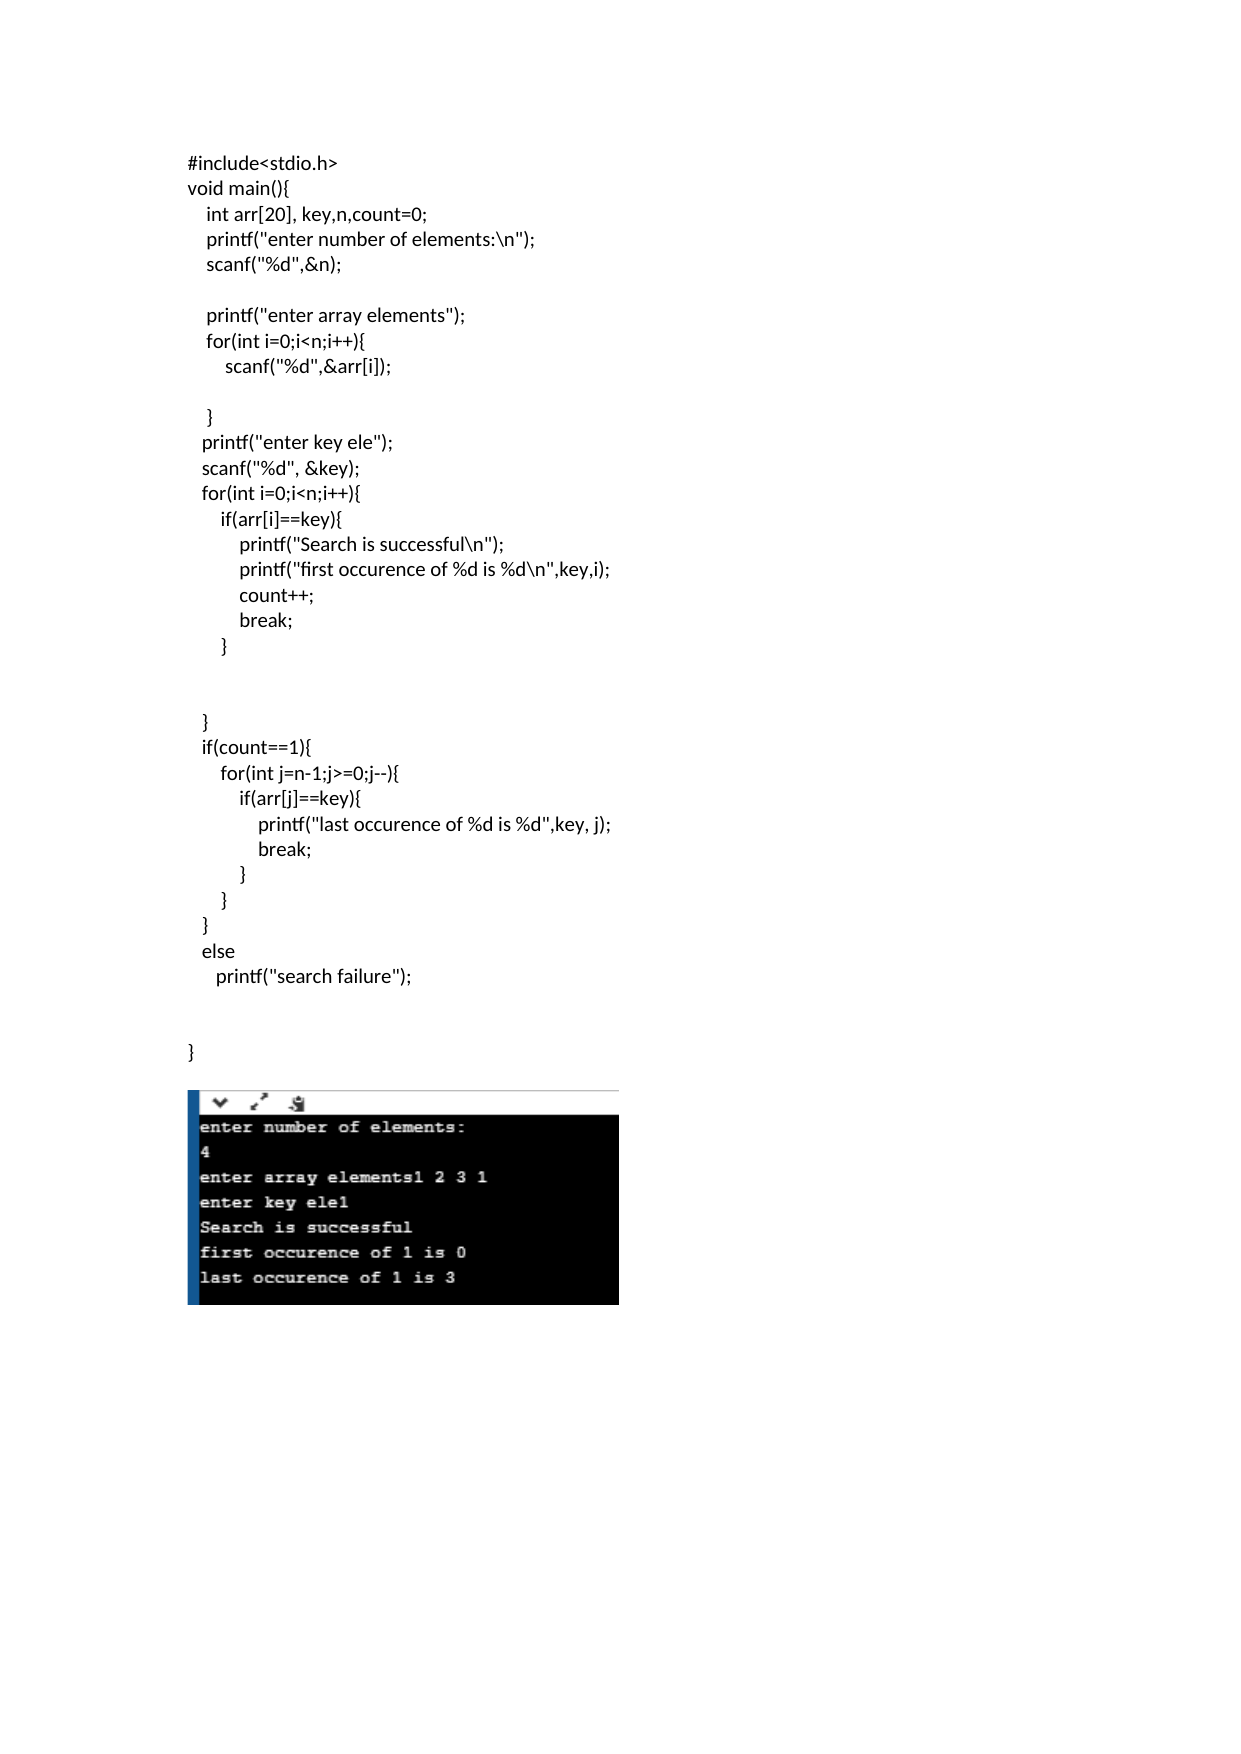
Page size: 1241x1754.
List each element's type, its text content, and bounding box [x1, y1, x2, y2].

text printf("last occurence of %d is %d",key, j); [187, 811, 1053, 836]
text for(int j=n-1;j>=0;j--){ [187, 760, 1053, 785]
text #include<stdio.h> [187, 150, 1053, 175]
text } [187, 887, 1053, 912]
text printf("search failure"); [187, 963, 1053, 989]
text if(arr[j]==key){ [187, 785, 1053, 811]
text } [187, 633, 1053, 658]
text if(count==1){ [187, 734, 1053, 760]
text if(arr[i]==key){ [187, 506, 1053, 531]
text printf("enter number of elements:\n"); [187, 226, 1053, 252]
text } [187, 1039, 1053, 1065]
text int arr[20], key,n,count=0; [187, 201, 1053, 226]
text scanf("%d",&n); [187, 252, 1053, 277]
text } [187, 862, 1053, 887]
text scanf("%d",&arr[i]); [187, 353, 1053, 379]
text for(int i=0;i<n;i++){ [187, 328, 1053, 353]
picture [187, 1090, 619, 1305]
text } [187, 709, 1053, 734]
text else [187, 938, 1053, 963]
text printf("enter key ele"); [187, 429, 1053, 455]
text printf("enter array elements"); [187, 302, 1053, 328]
text break; [187, 607, 1053, 633]
text count++; [187, 582, 1053, 607]
text } [187, 404, 1053, 429]
text scanf("%d", &key); [187, 455, 1053, 480]
text for(int i=0;i<n;i++){ [187, 480, 1053, 506]
text } [187, 912, 1053, 938]
text break; [187, 836, 1053, 862]
text printf("first occurence of %d is %d\n",key,i); [187, 557, 1053, 582]
text void main(){ [187, 175, 1053, 201]
text printf("Search is successful\n"); [187, 531, 1053, 557]
